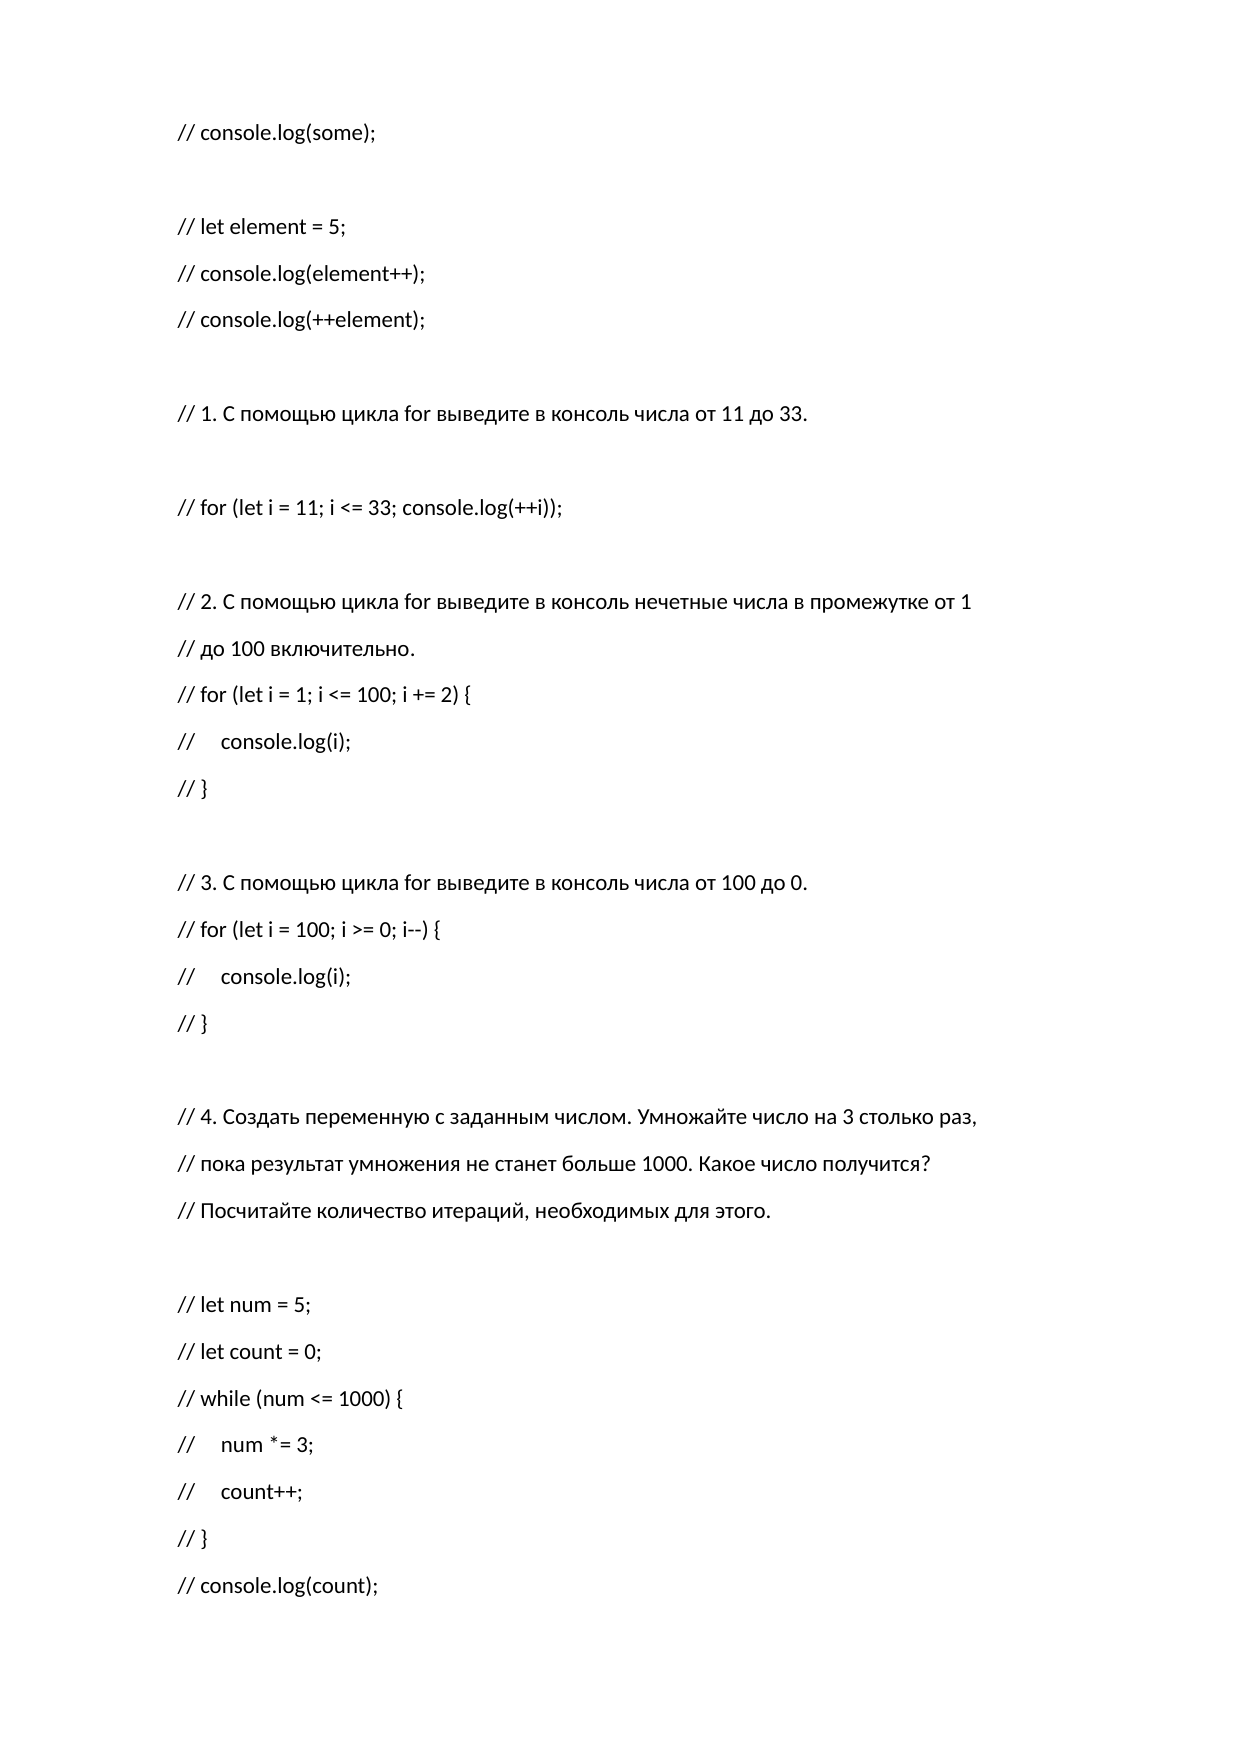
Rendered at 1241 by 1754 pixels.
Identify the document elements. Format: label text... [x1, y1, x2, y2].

text // 4. Создать переменную с заданным числом. Умножайте число на 3 столько раз, [177, 1102, 1152, 1131]
text // count++; [177, 1477, 1152, 1506]
text // console.log(count); [177, 1571, 1152, 1599]
text // console.log(i); [177, 962, 1152, 990]
text // let element = 5; [177, 212, 1152, 240]
text // 3. С помощью цикла for выведите в консоль числа от 100 до 0. [177, 868, 1152, 896]
text // console.log(i); [177, 727, 1152, 756]
text // while (num <= 1000) { [177, 1384, 1152, 1412]
text // console.log(++element); [177, 306, 1152, 334]
text // } [177, 774, 1152, 802]
text // let num = 5; [177, 1290, 1152, 1318]
text // 2. С помощью цикла for выведите в консоль нечетные числа в промежутке от 1 [177, 587, 1152, 615]
text // for (let i = 100; i >= 0; i--) { [177, 915, 1152, 943]
text // Посчитайте количество итераций, необходимых для этого. [177, 1196, 1152, 1224]
text // 1. С помощью цикла for выведите в консоль числа от 11 до 33. [177, 399, 1152, 427]
text // let count = 0; [177, 1337, 1152, 1365]
text // до 100 включительно. [177, 634, 1152, 662]
text // console.log(element++); [177, 259, 1152, 287]
text // num *= 3; [177, 1431, 1152, 1459]
text // console.log(some); [177, 118, 1152, 146]
text // for (let i = 1; i <= 100; i += 2) { [177, 681, 1152, 709]
text // пока результат умножения не станет больше 1000. Какое число получится? [177, 1149, 1152, 1177]
text // } [177, 1009, 1152, 1037]
text // } [177, 1524, 1152, 1552]
text // for (let i = 11; i <= 33; console.log(++i)); [177, 493, 1152, 521]
